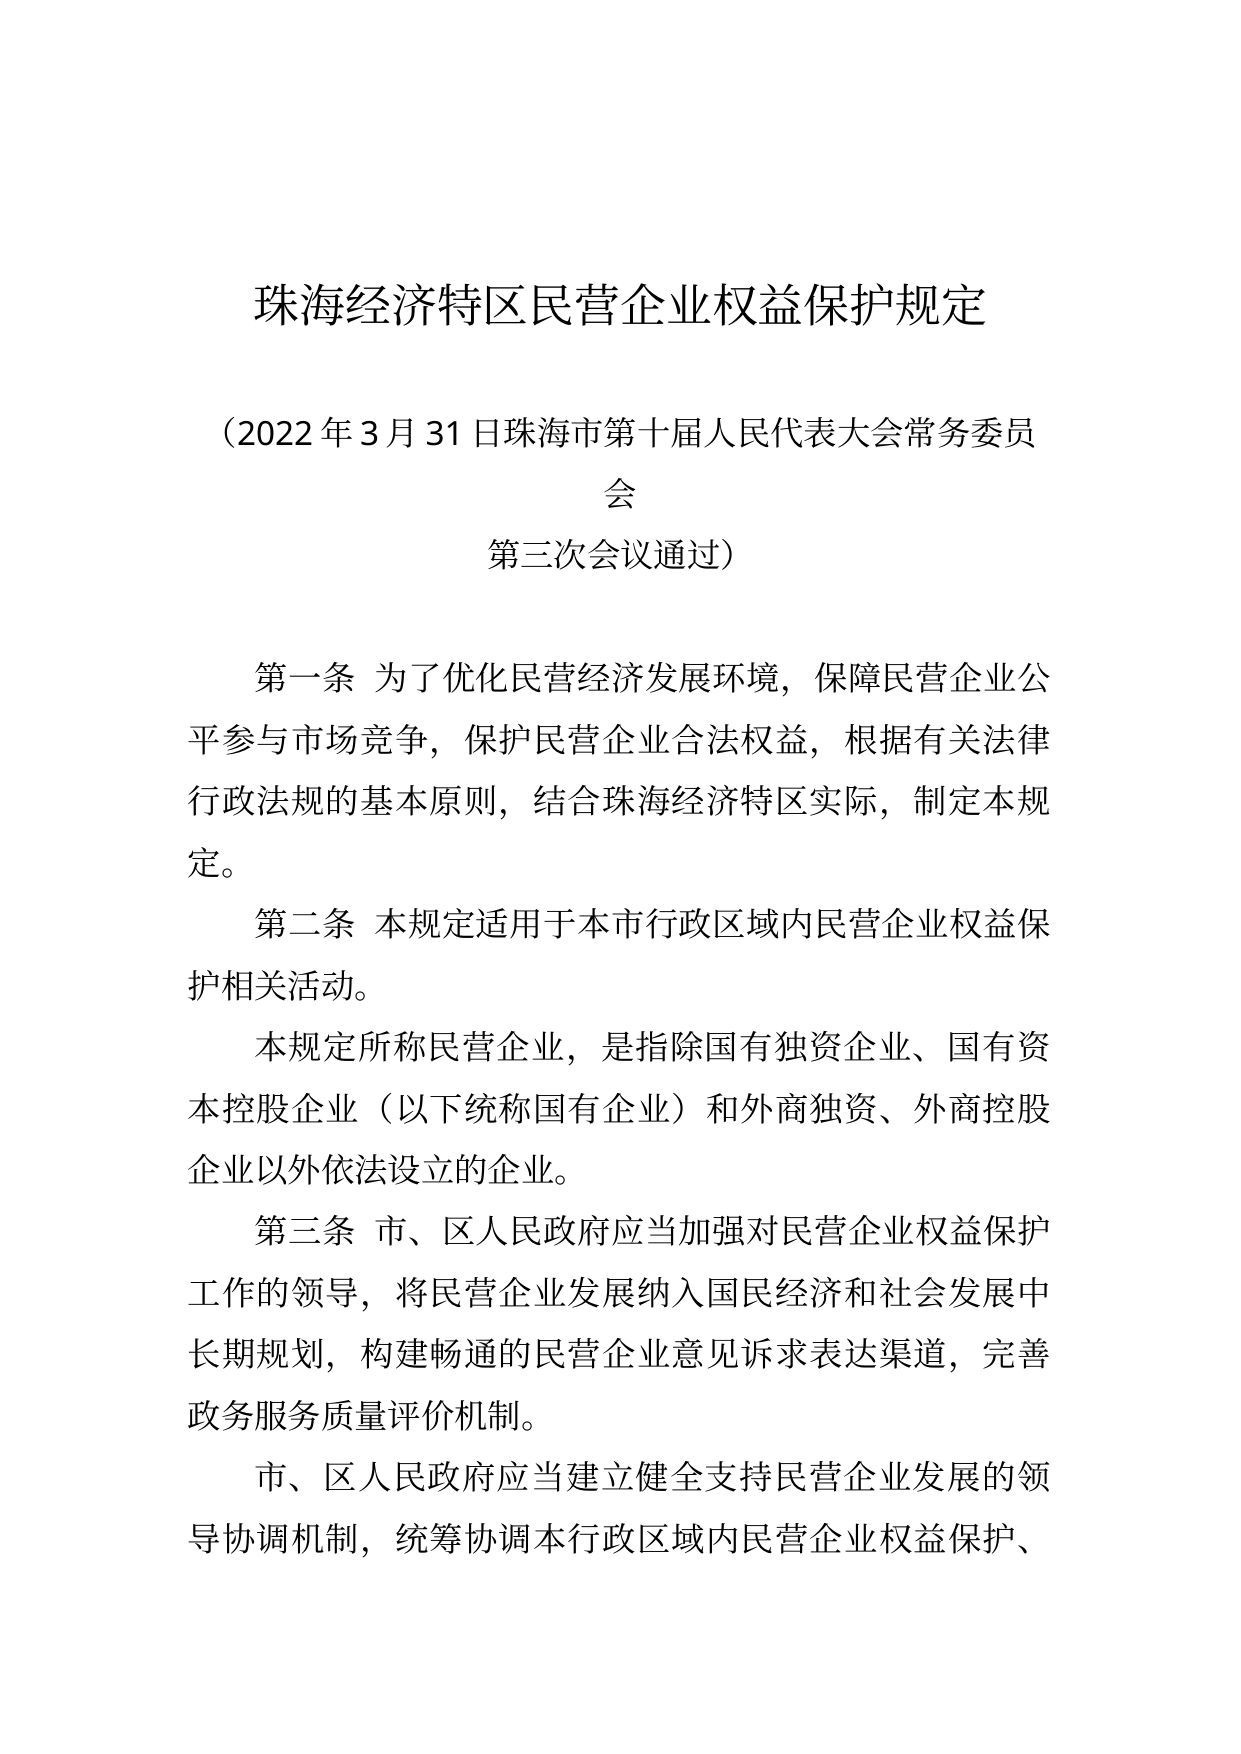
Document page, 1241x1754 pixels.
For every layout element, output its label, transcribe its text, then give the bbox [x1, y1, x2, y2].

text 本规定所称民营企业，是指除国有独资企业、国有资本控股企业（以下统称国有企业）和外商独资、外商控股企业以外依法设立的企业。 [187, 1010, 1053, 1195]
text 第一条 为了优化民营经济发展环境，保障民营企业公平参与市场竞争，保护民营企业合法权益，根据有关法律、行政法规的基本原则，结合珠海经济特区实际，制定本规定。 [187, 642, 1053, 887]
text 第三次会议通过） [187, 519, 1053, 580]
text 第三条 市、区人民政府应当加强对民营企业权益保护工作的领导，将民营企业发展纳入国民经济和社会发展中长期规划，构建畅通的民营企业意见诉求表达渠道，完善政务服务质量评价机制。 [187, 1195, 1053, 1441]
text （2022年3月31日珠海市第十届人民代表大会常务委员会 [187, 396, 1053, 519]
text 珠海经济特区民营企业权益保护规定 [187, 273, 1053, 334]
text 第二条 本规定适用于本市行政区域内民营企业权益保护相关活动。 [187, 887, 1053, 1010]
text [187, 1441, 1053, 1563]
